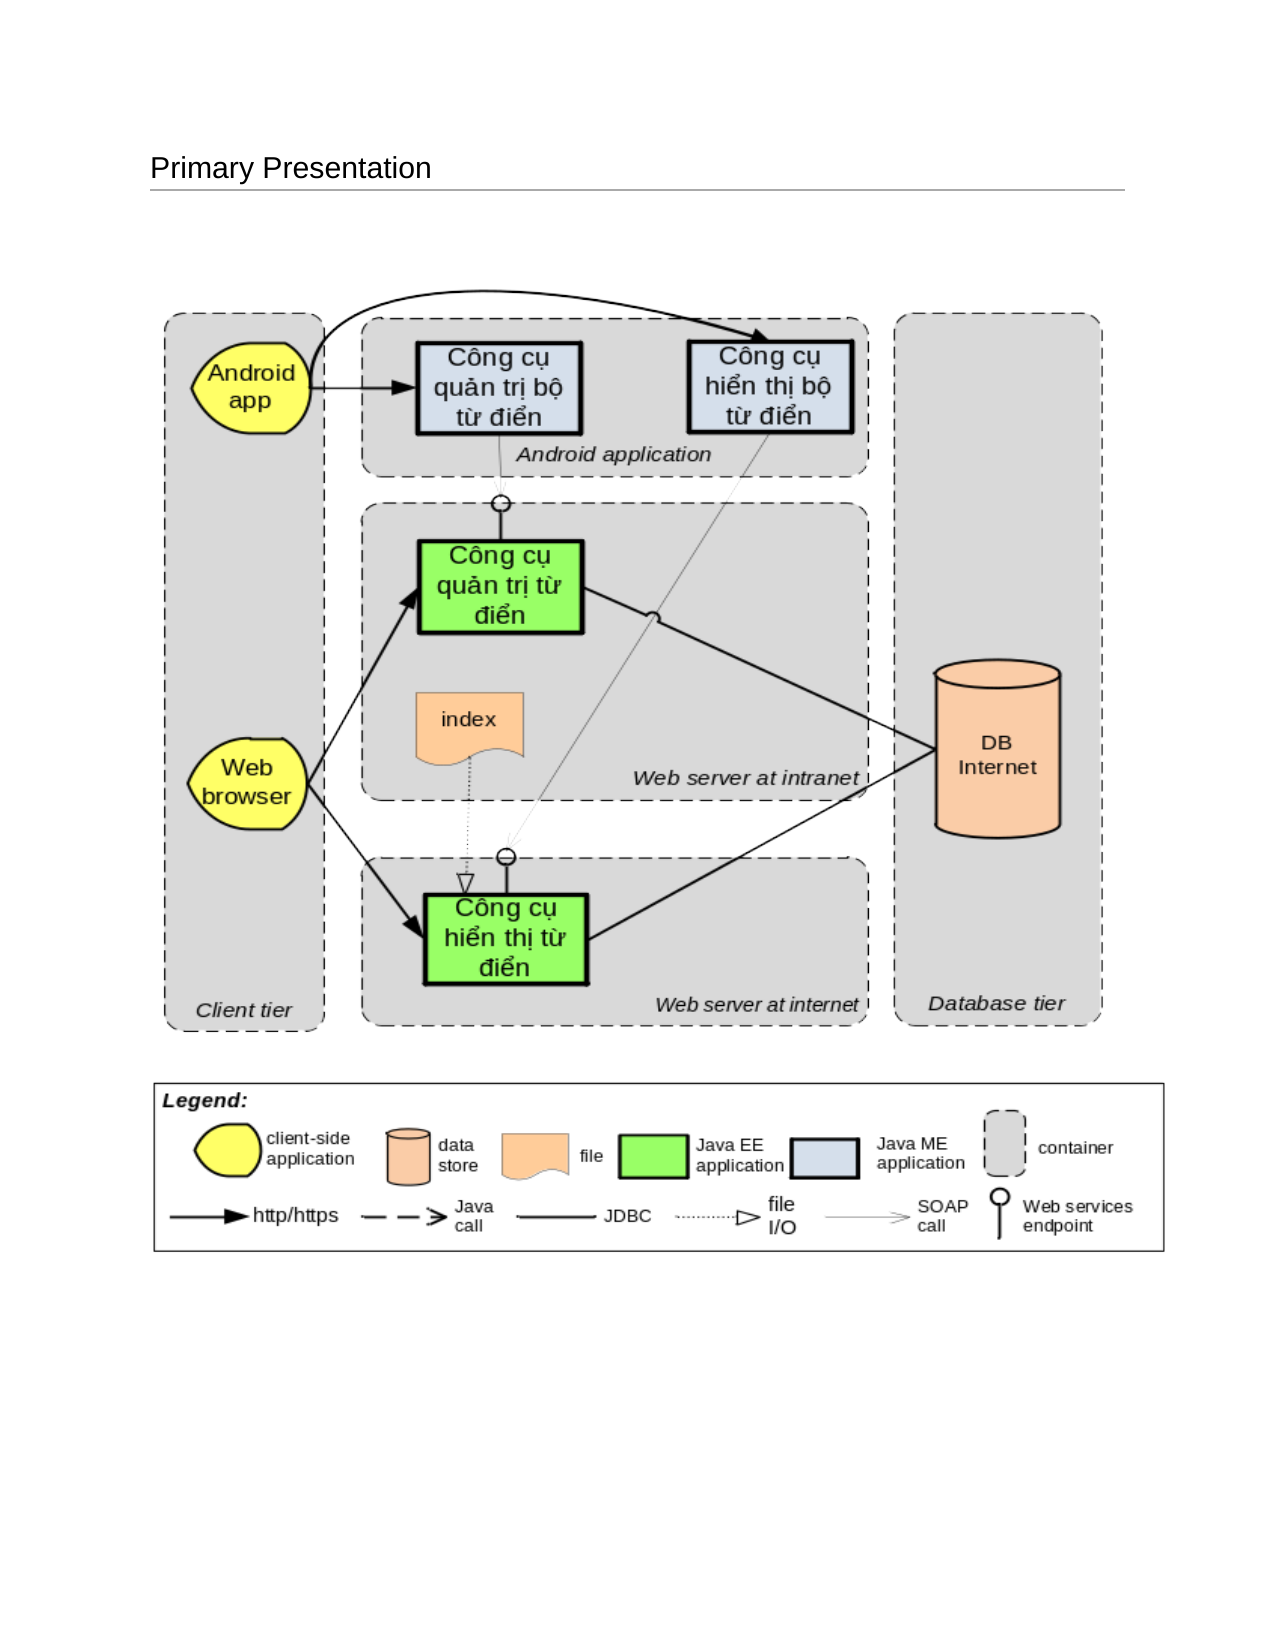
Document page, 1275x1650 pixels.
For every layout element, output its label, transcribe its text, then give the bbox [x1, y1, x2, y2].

subtitle Primary Presentation [150, 150, 1125, 189]
